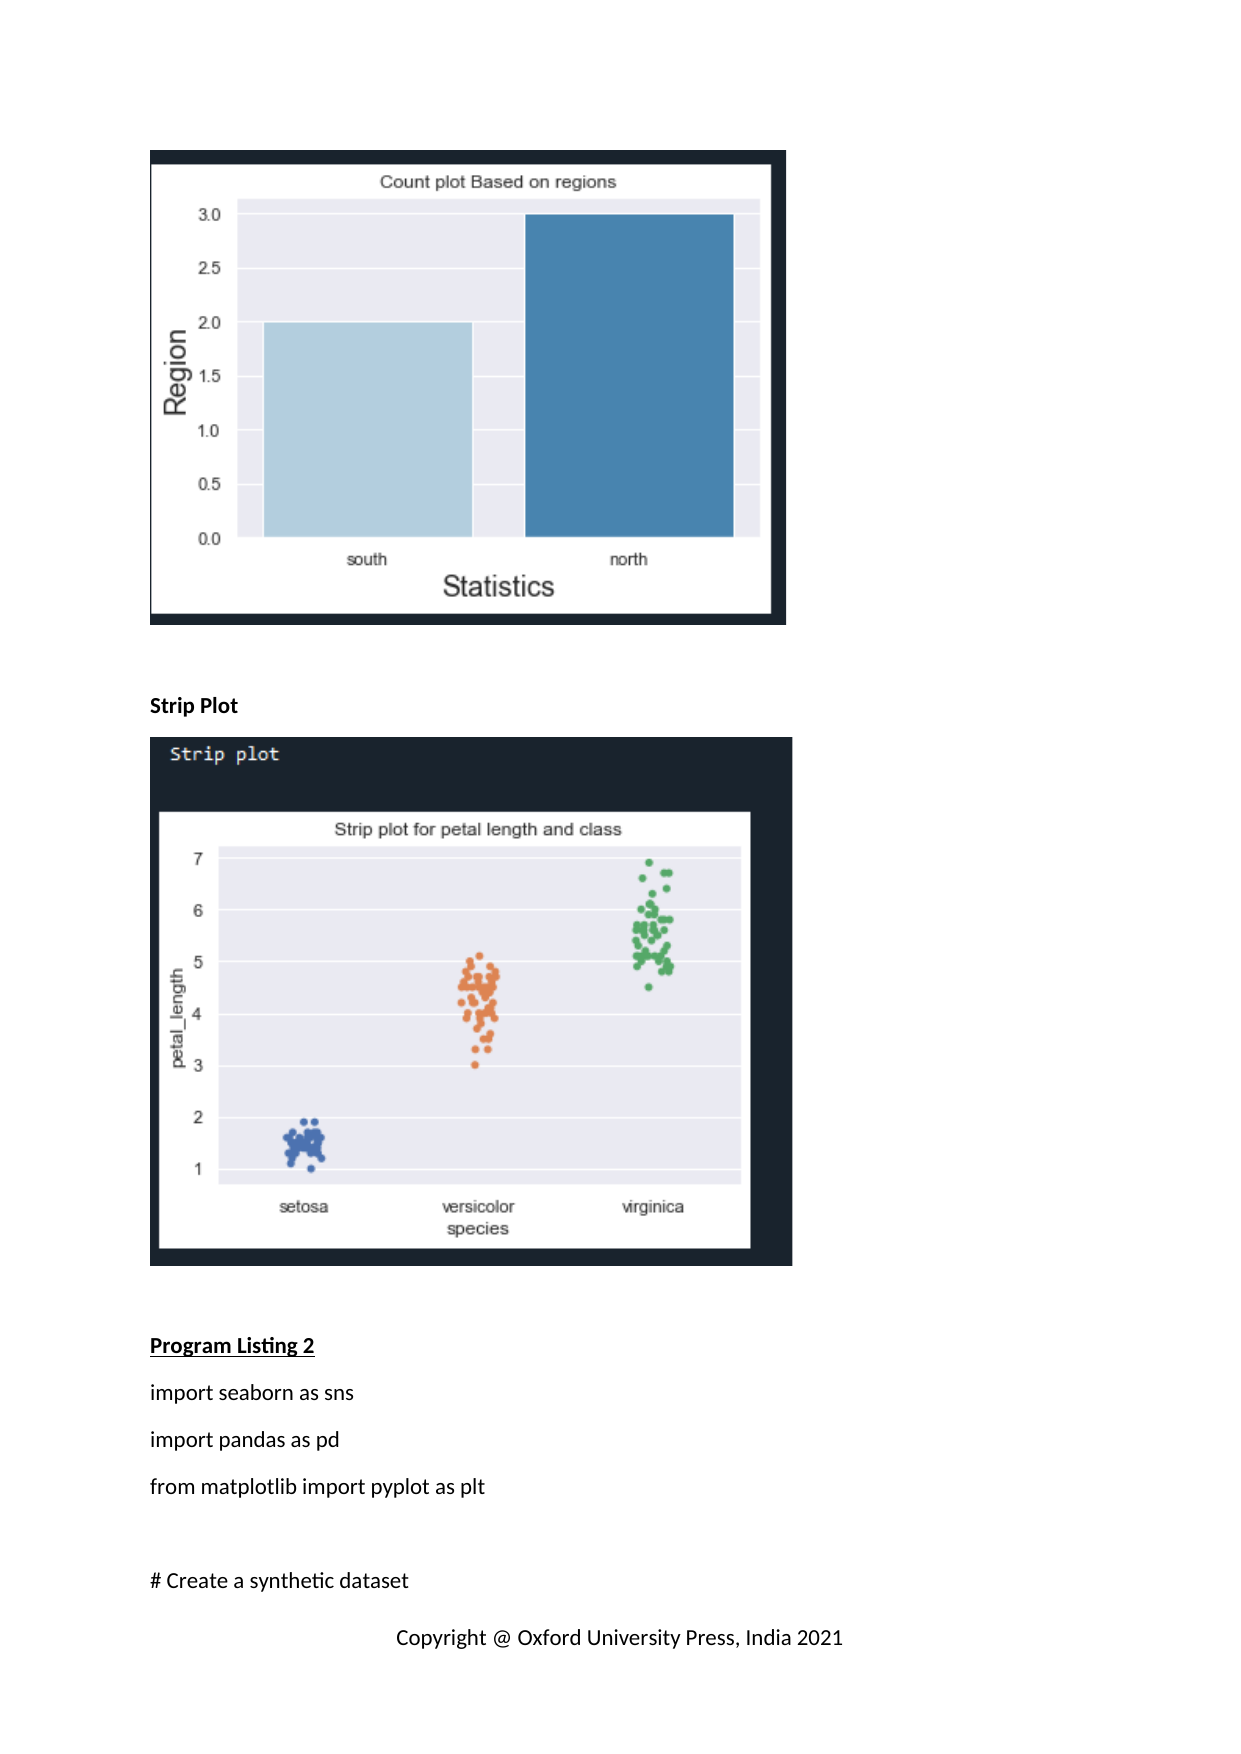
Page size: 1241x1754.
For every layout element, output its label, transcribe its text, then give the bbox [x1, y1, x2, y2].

text import seaborn as sns [150, 1378, 1090, 1406]
text # Create a synthetic dataset [150, 1566, 1090, 1594]
text Strip Plot [150, 691, 1090, 719]
text import pandas as pd [150, 1425, 1090, 1453]
text from matplotlib import pyplot as plt [150, 1472, 1090, 1500]
text Program Listing 2 [150, 1332, 1090, 1359]
picture [150, 737, 793, 1266]
picture [150, 150, 787, 625]
